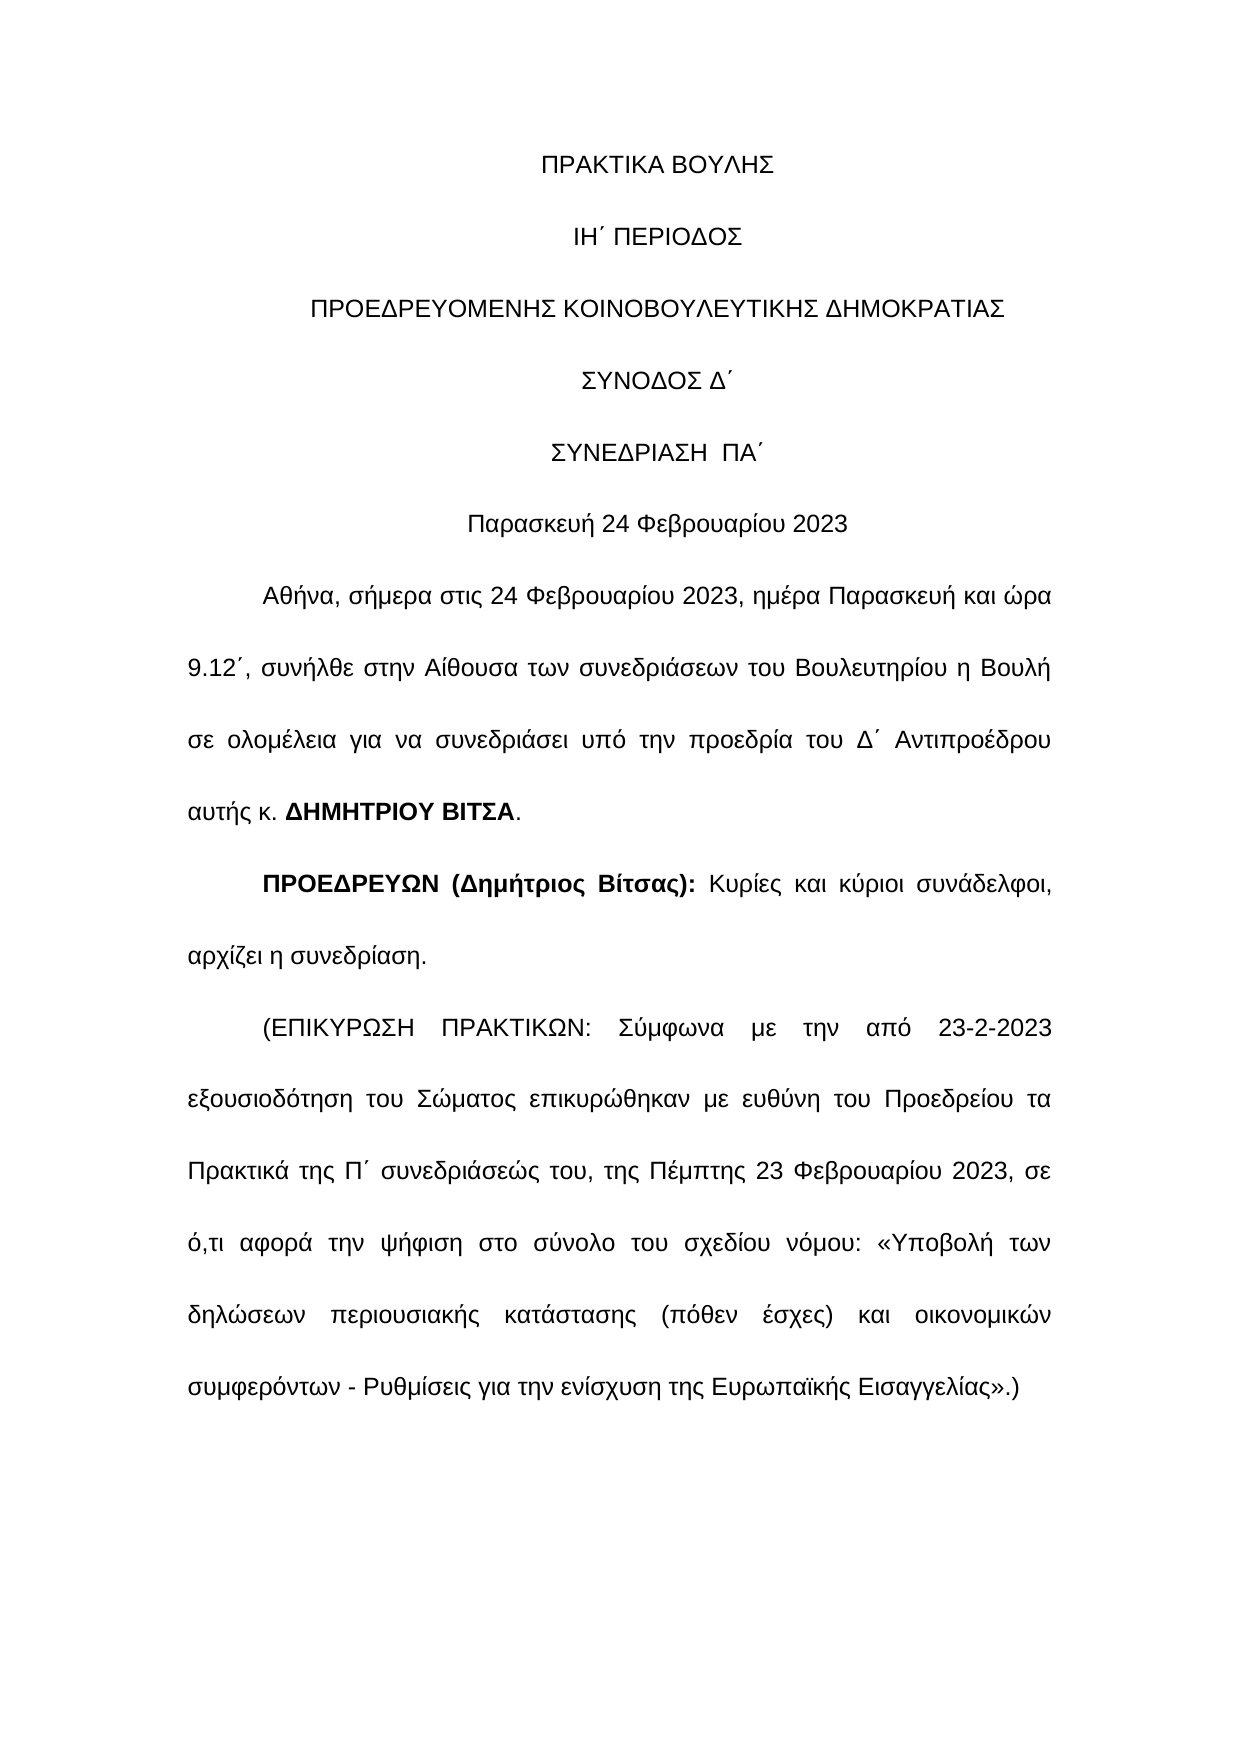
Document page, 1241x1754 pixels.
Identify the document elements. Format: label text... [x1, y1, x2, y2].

text Παρασκευή 24 Φεβρουαρίου 2023 [187, 509, 1053, 538]
text ΠΡΟΕΔΡΕΥΟΜΕΝΗΣ ΚΟΙΝΟΒΟΥΛΕΥΤΙΚΗΣ ΔΗΜΟΚΡΑΤΙΑΣ [187, 294, 1053, 322]
text (ΕΠΙΚΥΡΩΣΗ ΠΡΑΚΤΙΚΩΝ: Σύμφωνα με την από 23-2-2023 εξουσιοδότηση του Σώματος επικυρώθηκαν με ευθύνη του Προεδρείου τα Πρακτικά της Π΄ συνεδριάσεώς του, της Πέμπτης 23 Φεβρουαρίου 2023, σε ό,τι αφορά την ψήφιση στο σύνολο του σχεδίου νόμου: «Υποβολή των δηλώσεων περιουσιακής κατάστασης (πόθεν έσχες) και οικονομικών συμφερόντων - Ρυθμίσεις για την ενίσχυση της Ευρωπαϊκής Εισαγγελίας».) [187, 1012, 1053, 1401]
text ΣΥΝΕΔΡΙΑΣΗ ΠΑ΄ [187, 437, 1053, 466]
text ΙΗ΄ ΠΕΡΙΟΔΟΣ [187, 222, 1053, 251]
text ΠΡΑΚΤΙΚΑ ΒΟΥΛΗΣ [187, 150, 1053, 179]
text ΠΡΟΕΔΡΕΥΩΝ (Δημήτριος Βίτσας): Κυρίες και κύριοι συνάδελφοι, αρχίζει η συνεδρίαση. [187, 869, 1053, 969]
text Αθήνα, σήμερα στις 24 Φεβρουαρίου 2023, ημέρα Παρασκευή και ώρα 9.12΄, συνήλθε στην Αίθουσα των συνεδριάσεων του Βουλευτηρίου η Βουλή σε ολομέλεια για να συνεδριάσει υπό την προεδρία του Δ΄ Αντιπροέδρου αυτής κ. ΔΗΜΗΤΡΙΟΥ ΒΙΤΣΑ. [187, 581, 1053, 826]
text ΣΥΝΟΔΟΣ Δ΄ [187, 366, 1053, 394]
